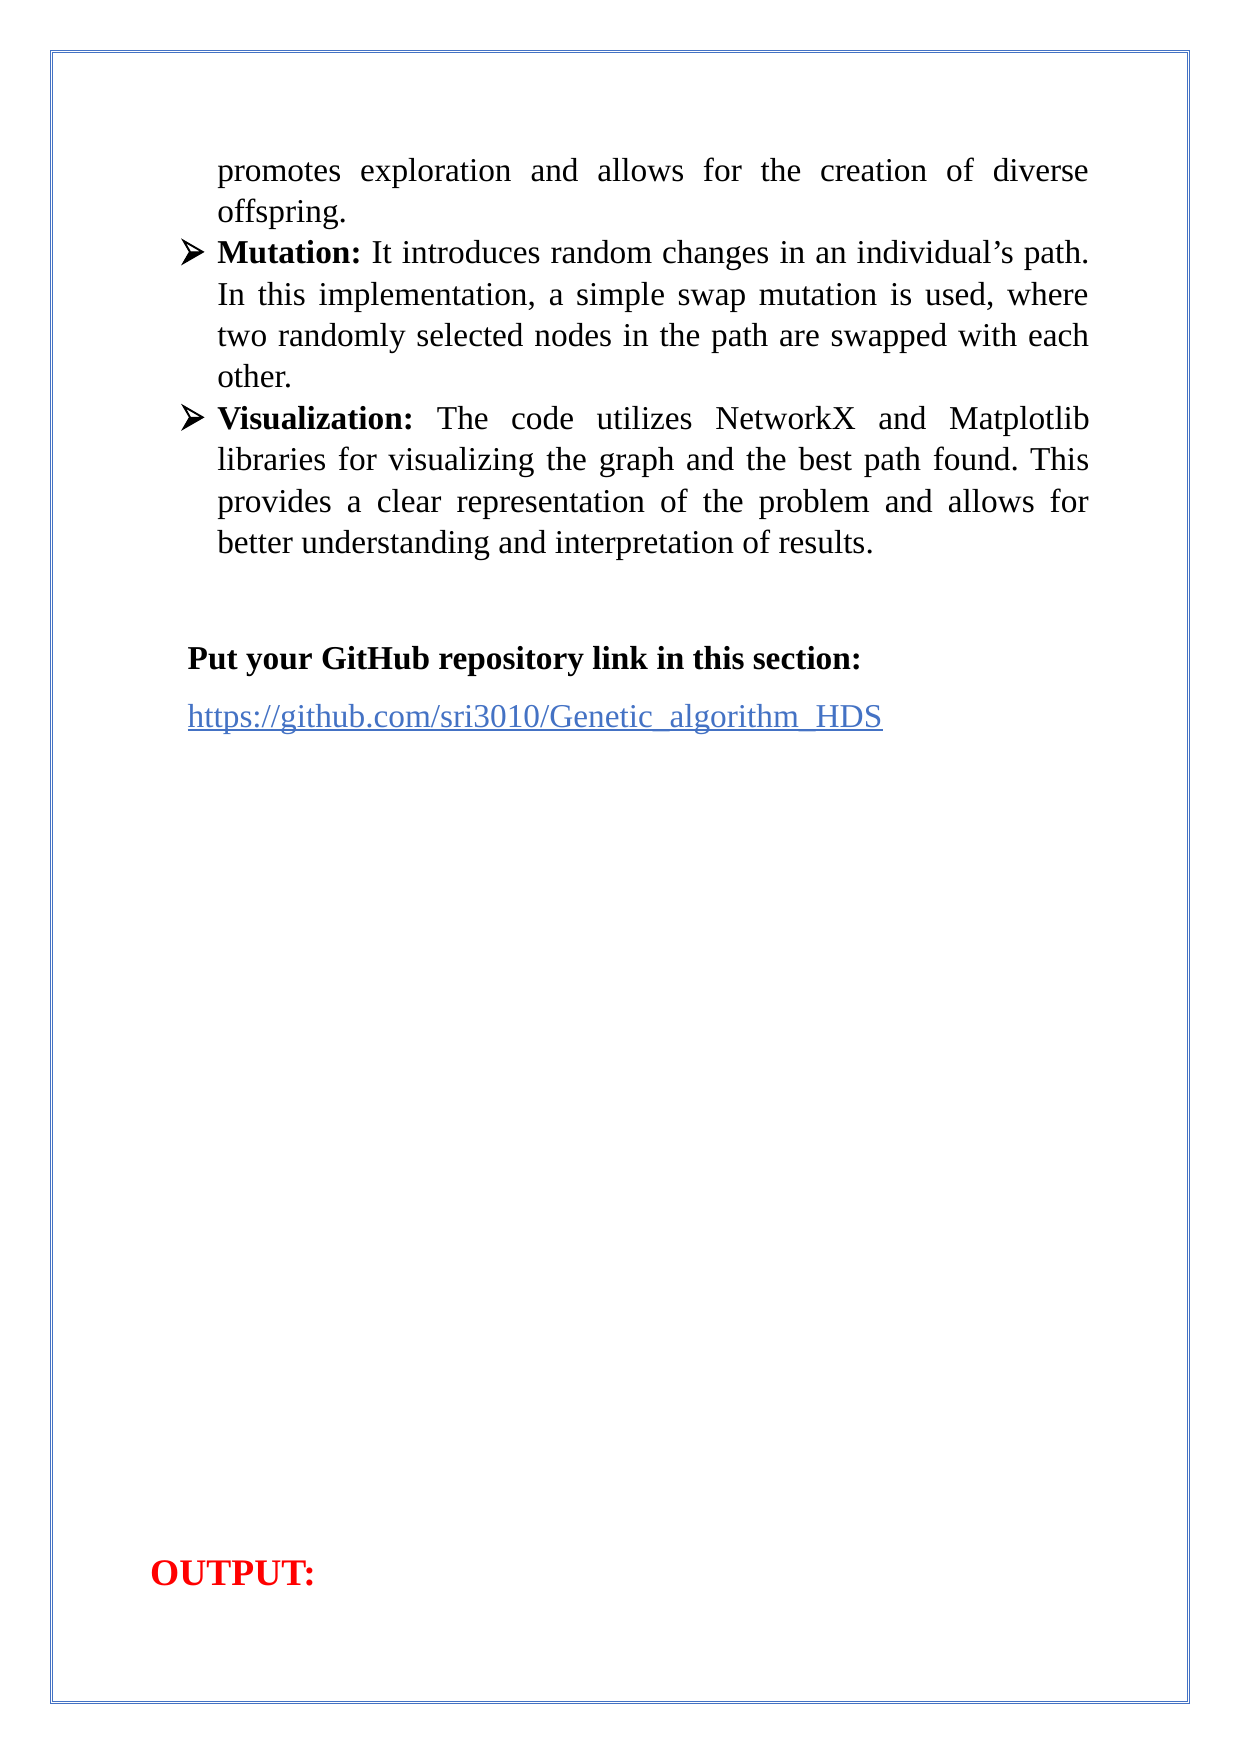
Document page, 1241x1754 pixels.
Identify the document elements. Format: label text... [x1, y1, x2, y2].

text Put your GitHub repository link in this section: [187, 638, 1090, 677]
list Mutation: It introduces random changes in an individual’s path. In this implementation, a simple swap mutation is used, where two randomly selected nodes in the path are swapped with each other. [179, 233, 1090, 395]
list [179, 150, 1090, 230]
text OUTPUT: [150, 1550, 1090, 1593]
text https://github.com/sri3010/Genetic_algorithm_HDS [187, 696, 1090, 734]
list Visualization: The code utilizes NetworkX and Matplotlib libraries for visualizing the graph and the best path found. This provides a clear representation of the problem and allows for better understanding and interpretation of results. [179, 398, 1090, 561]
